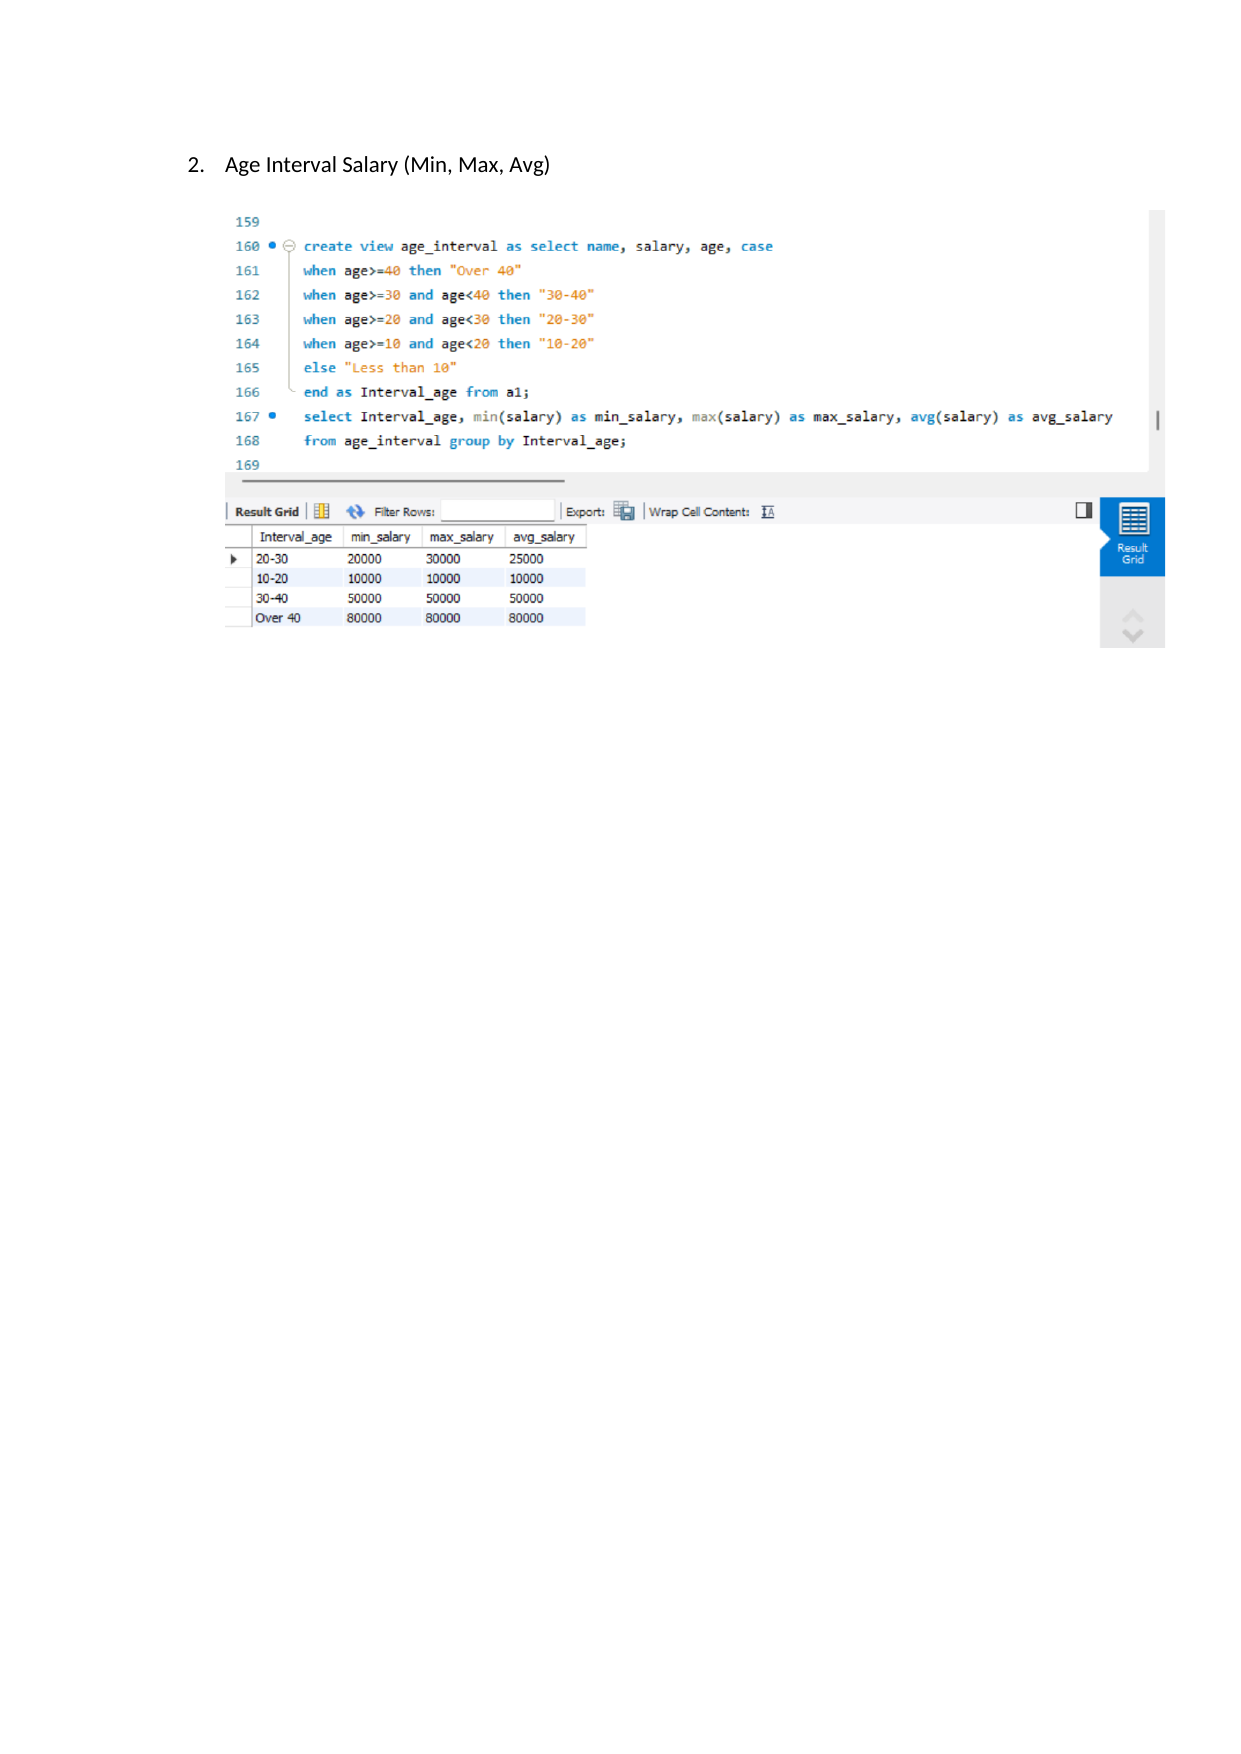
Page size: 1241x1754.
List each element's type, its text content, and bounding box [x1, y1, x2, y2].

list Age Interval Salary (Min, Max, Avg) [187, 150, 1090, 178]
picture [225, 210, 1166, 648]
